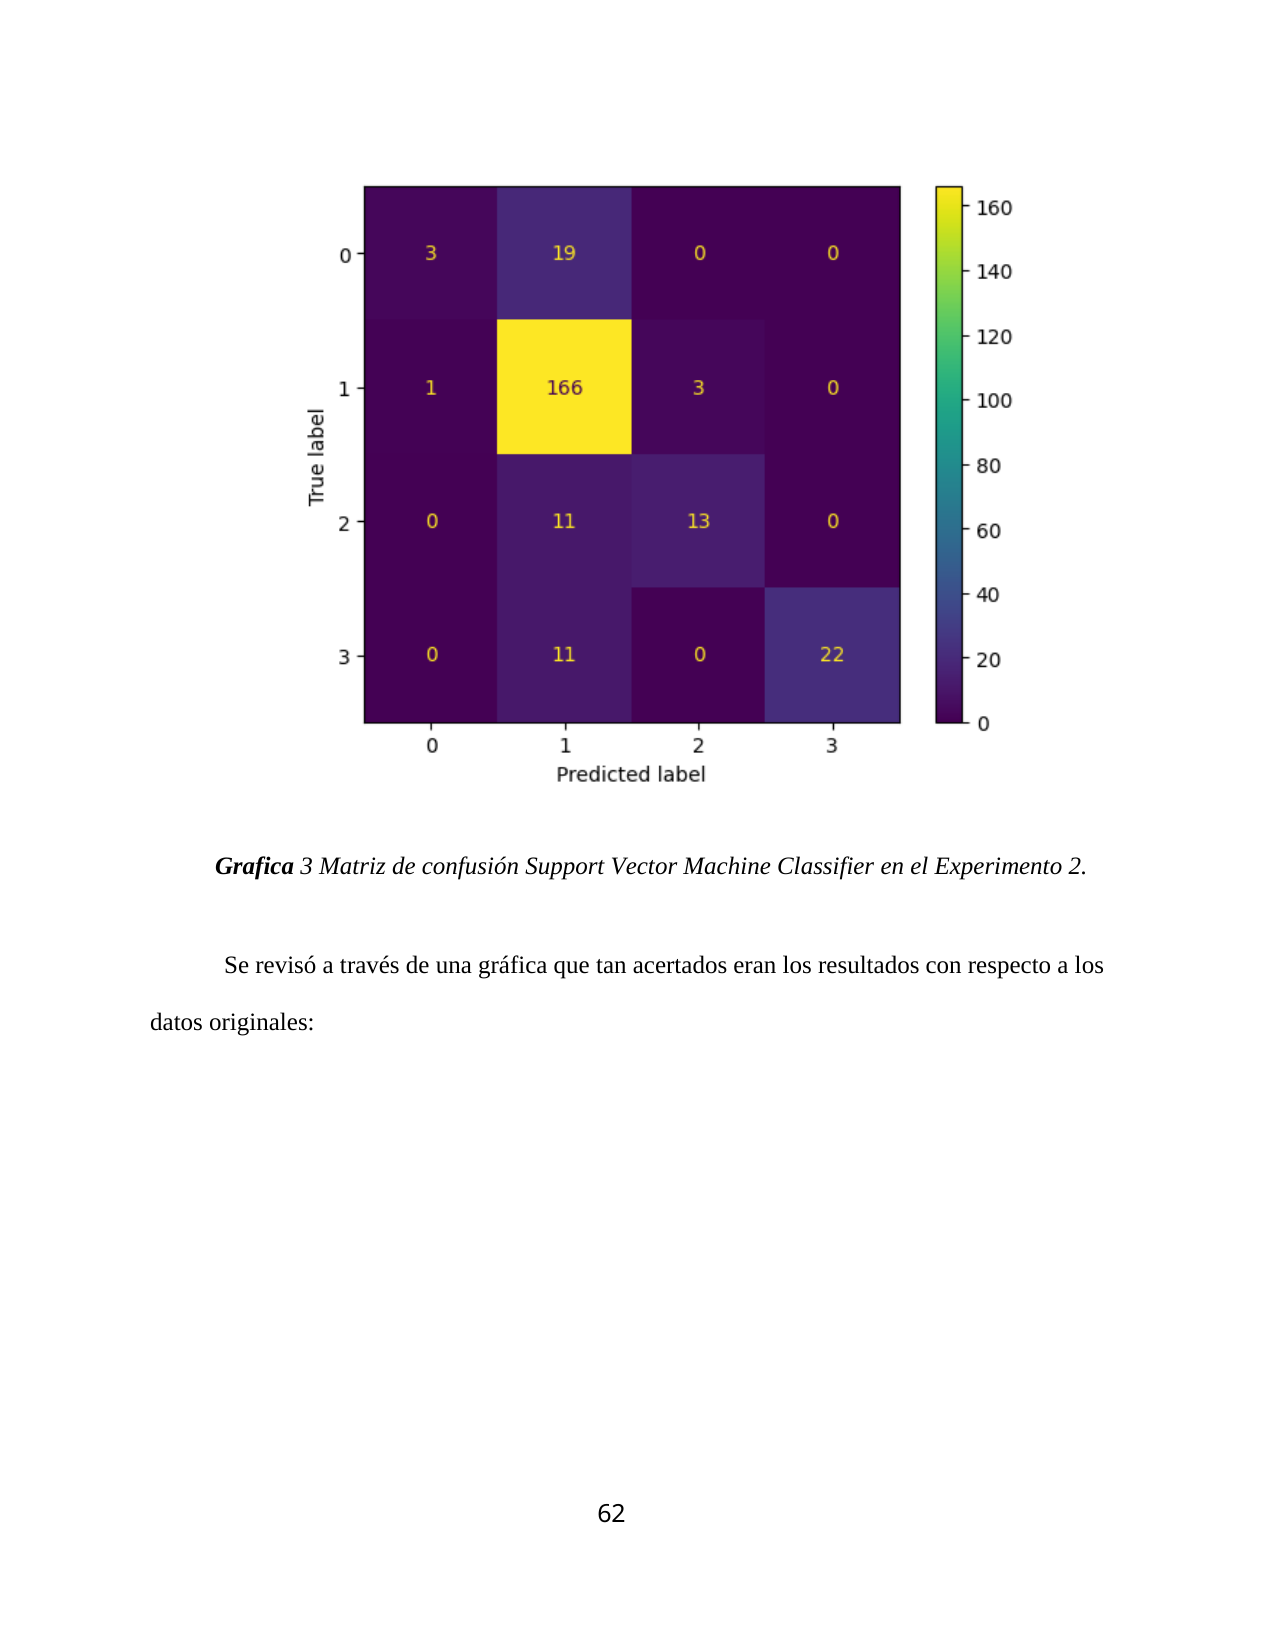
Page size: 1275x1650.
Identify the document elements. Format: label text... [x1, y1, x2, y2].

text Grafica 3 Matriz de confusión Support Vector Machine Classifier en el Experimento 2. [180, 851, 1095, 880]
picture [299, 167, 1050, 805]
text Se revisó a través de una gráfica que tan acertados eran los resultados con respecto a los datos originales: [150, 950, 1125, 1104]
